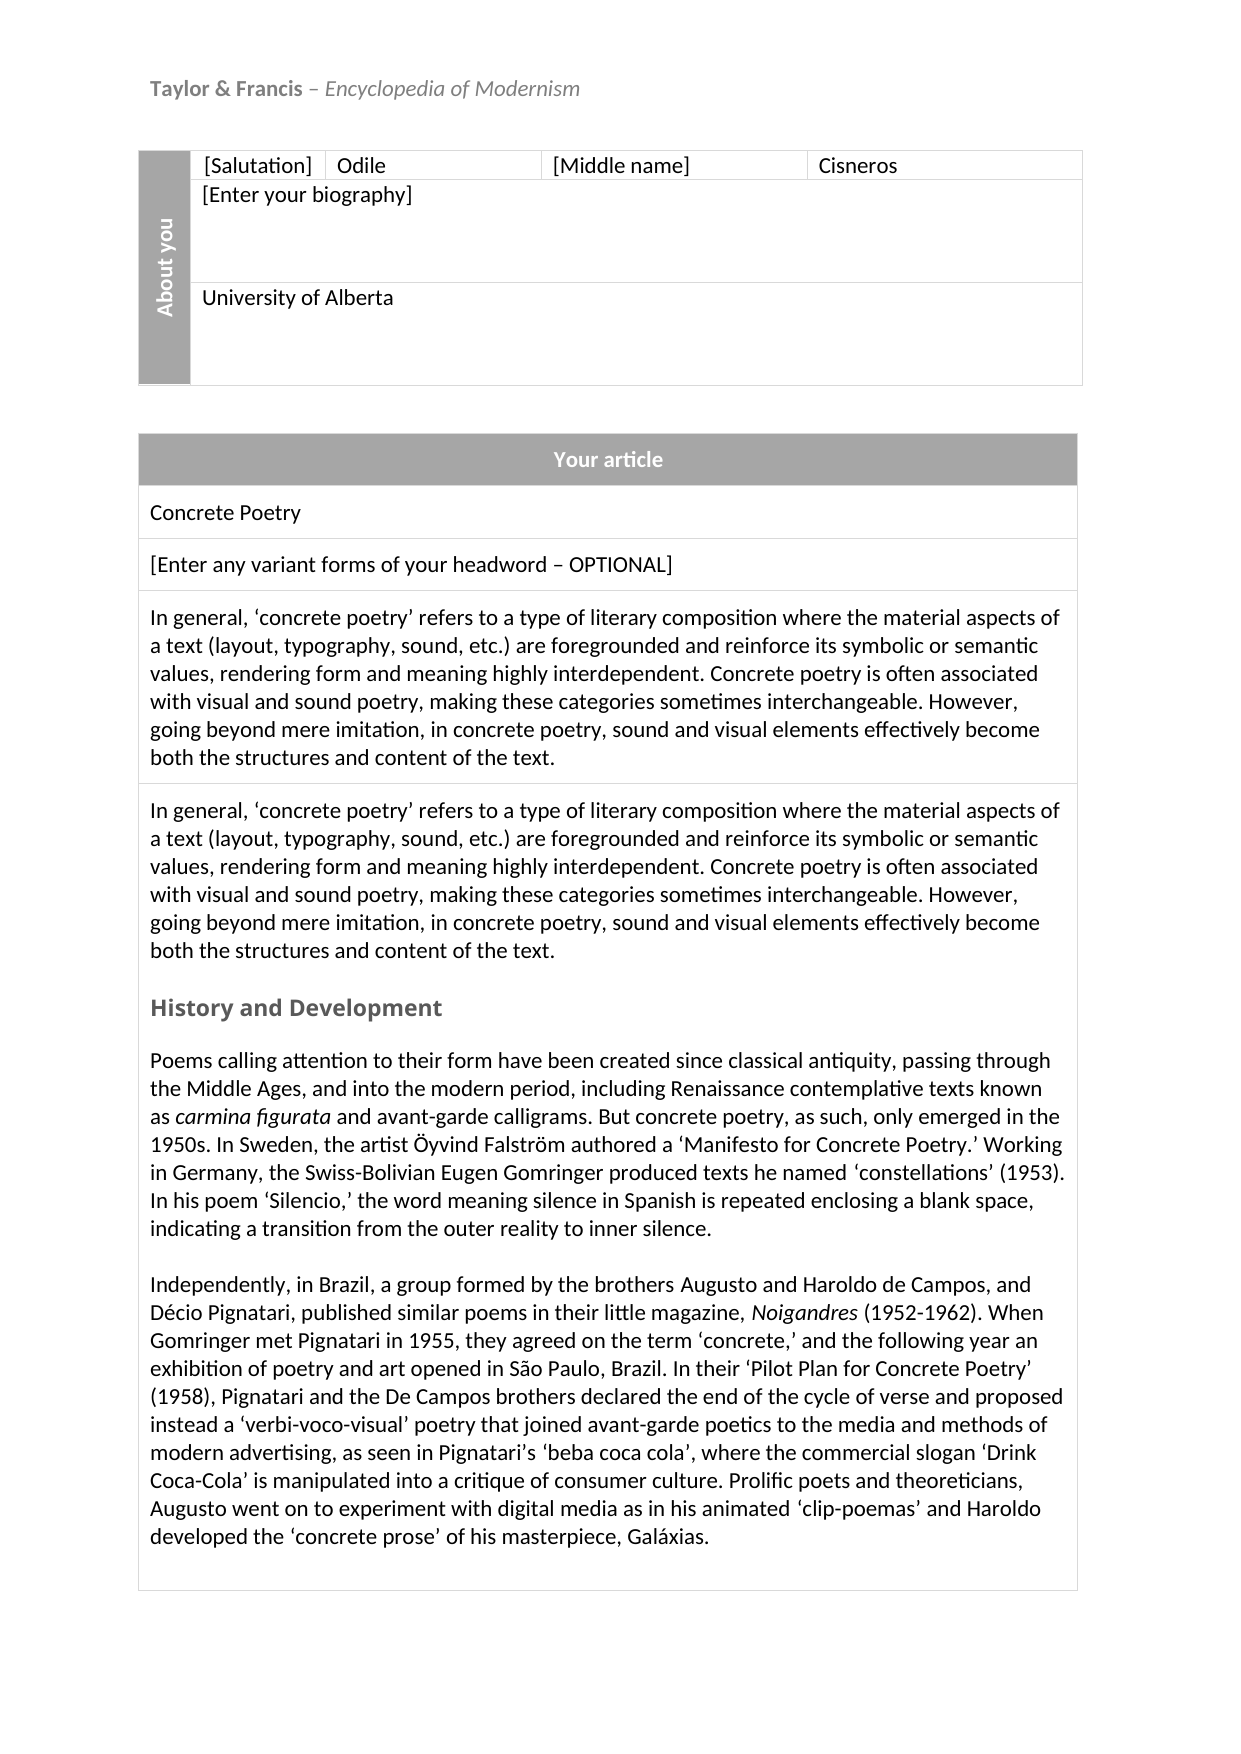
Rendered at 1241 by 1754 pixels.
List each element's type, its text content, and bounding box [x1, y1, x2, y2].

table_header Your article [139, 434, 1077, 485]
table_header About you [139, 151, 190, 384]
